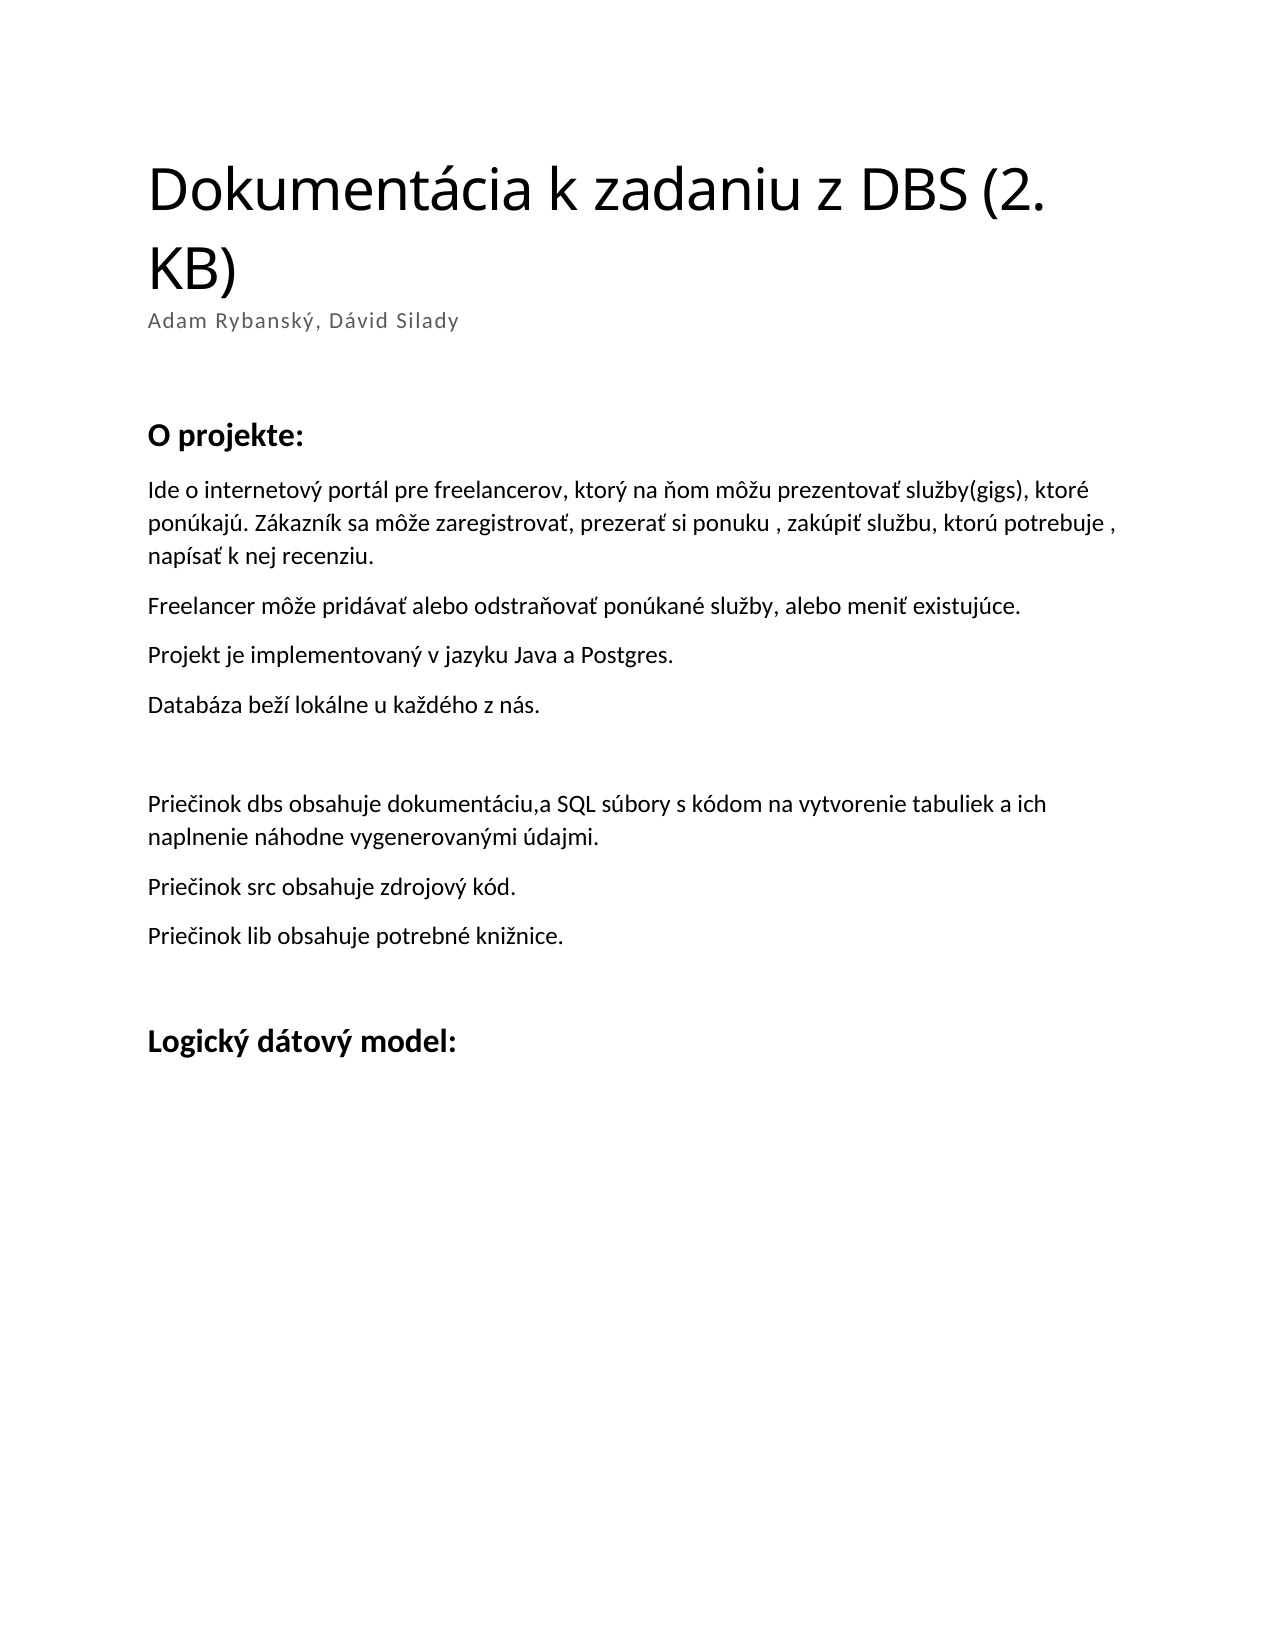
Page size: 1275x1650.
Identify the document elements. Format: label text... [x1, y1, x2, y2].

text Priečinok lib obsahuje potrebné knižnice. [148, 921, 1127, 951]
text Freelancer môže pridávať alebo odstraňovať ponúkané služby, alebo meniť existujúce. [148, 590, 1127, 621]
text Projekt je implementovaný v jazyku Java a Postgres. [148, 640, 1127, 670]
text Logický dátový model: [148, 1020, 1127, 1060]
text O projekte: [148, 414, 1127, 455]
text Priečinok src obsahuje zdrojový kód. [148, 871, 1127, 901]
subtitle Adam Rybanský, Dávid Silady [148, 307, 1127, 334]
text Databáza beží lokálne u každého z nás. [148, 689, 1127, 720]
text Ide o internetový portál pre freelancerov, ktorý na ňom môžu prezentovať služby(gigs), ktoré ponúkajú. Zákazník sa môže zaregistrovať, prezerať si ponuku , zakúpiť službu, ktorú potrebuje , napísať k nej recenziu. [148, 475, 1127, 571]
title Dokumentácia k zadaniu z DBS (2. KB) [148, 148, 1127, 307]
text Priečinok dbs obsahuje dokumentáciu,a SQL súbory s kódom na vytvorenie tabuliek a ich naplnenie náhodne vygenerovanými údajmi. [148, 788, 1127, 852]
